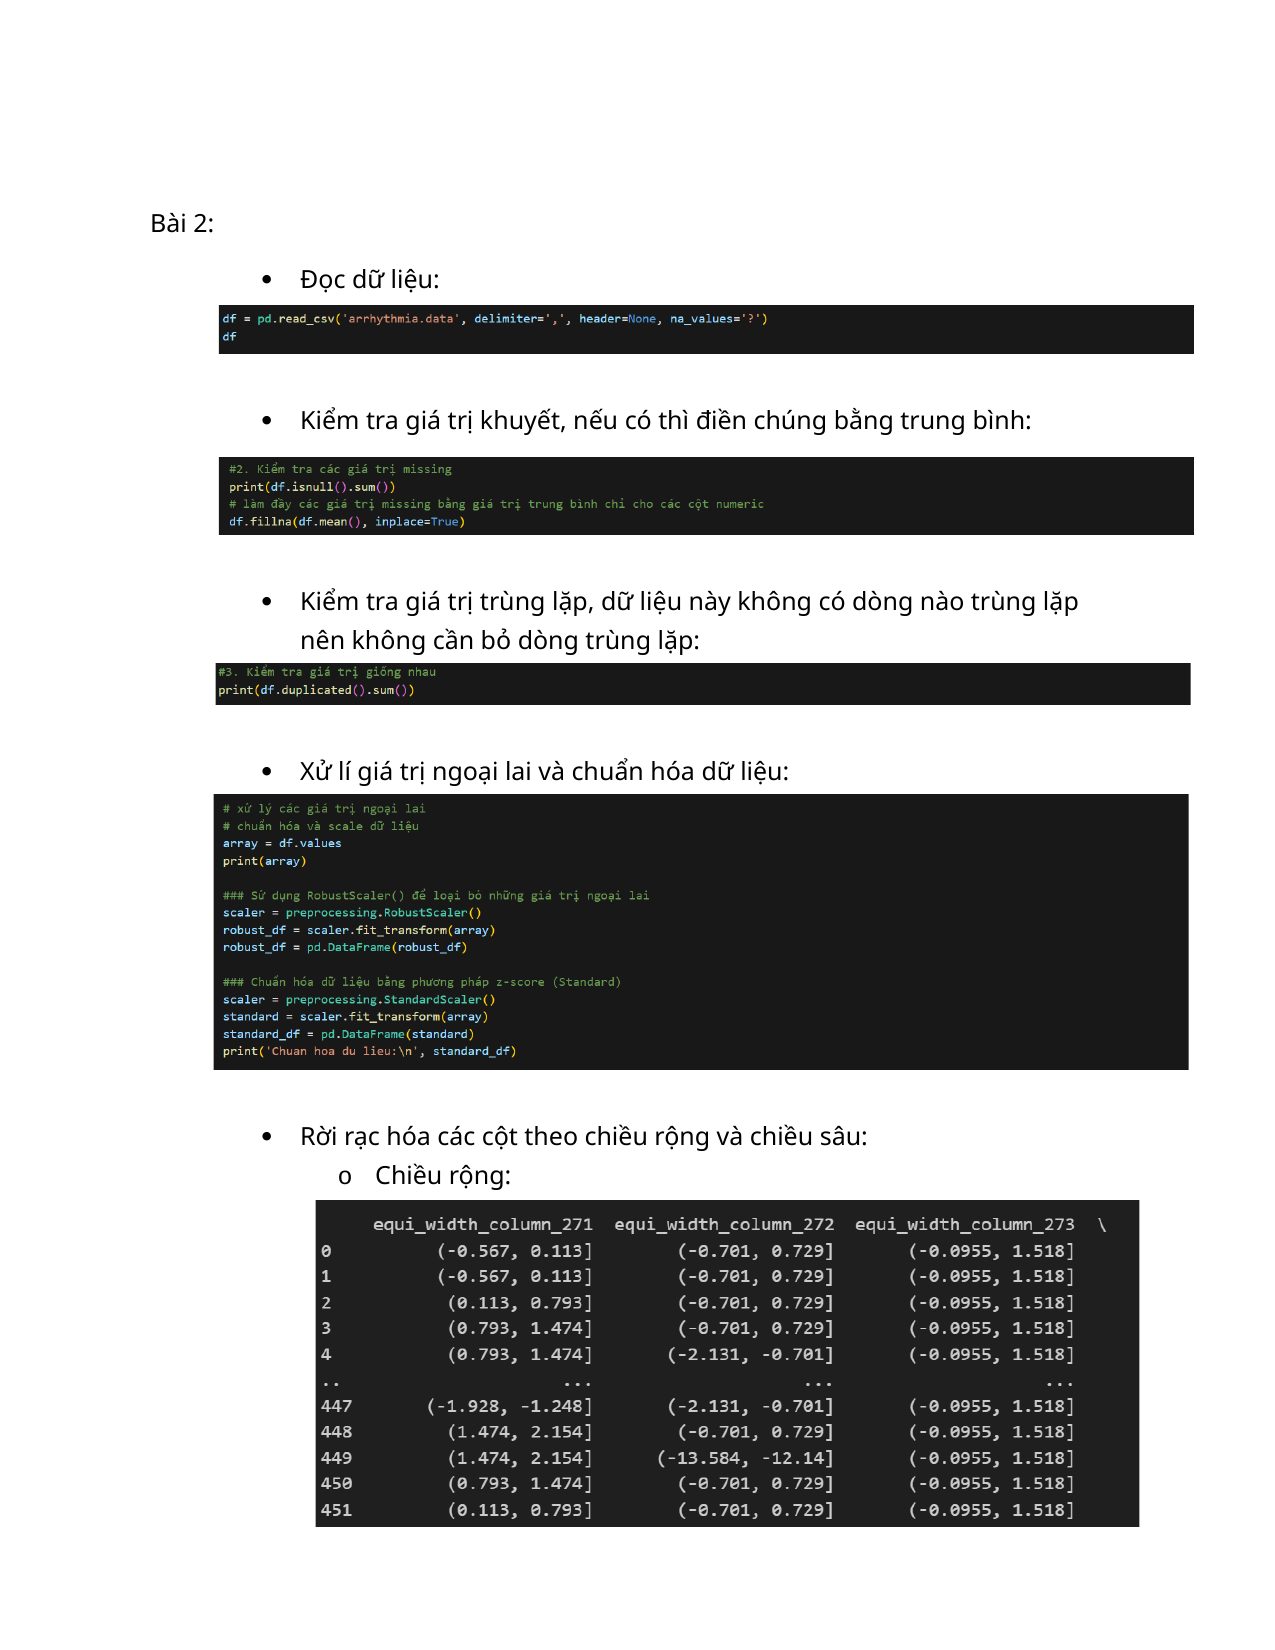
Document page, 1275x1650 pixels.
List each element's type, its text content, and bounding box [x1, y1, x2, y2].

picture [315, 1200, 1140, 1527]
picture [215, 663, 1191, 705]
list Rời rạc hóa các cột theo chiều rộng và chiều sâu: [262, 1118, 1125, 1153]
picture [218, 457, 1194, 535]
list Kiểm tra giá trị khuyết, nếu có thì điền chúng bằng trung bình: [262, 403, 1125, 437]
list Xử lí giá trị ngoại lai và chuẩn hóa dữ liệu: [262, 754, 1125, 788]
list Kiểm tra giá trị trùng lặp, dữ liệu này không có dòng nào trùng lặp nên không cần bỏ dòng trùng lặp: [262, 583, 1125, 657]
list Chiều rộng: [337, 1158, 1125, 1192]
picture [213, 794, 1189, 1070]
text Bài 2: [150, 206, 1125, 240]
picture [218, 305, 1194, 354]
list Đọc dữ liệu: [262, 262, 1125, 296]
